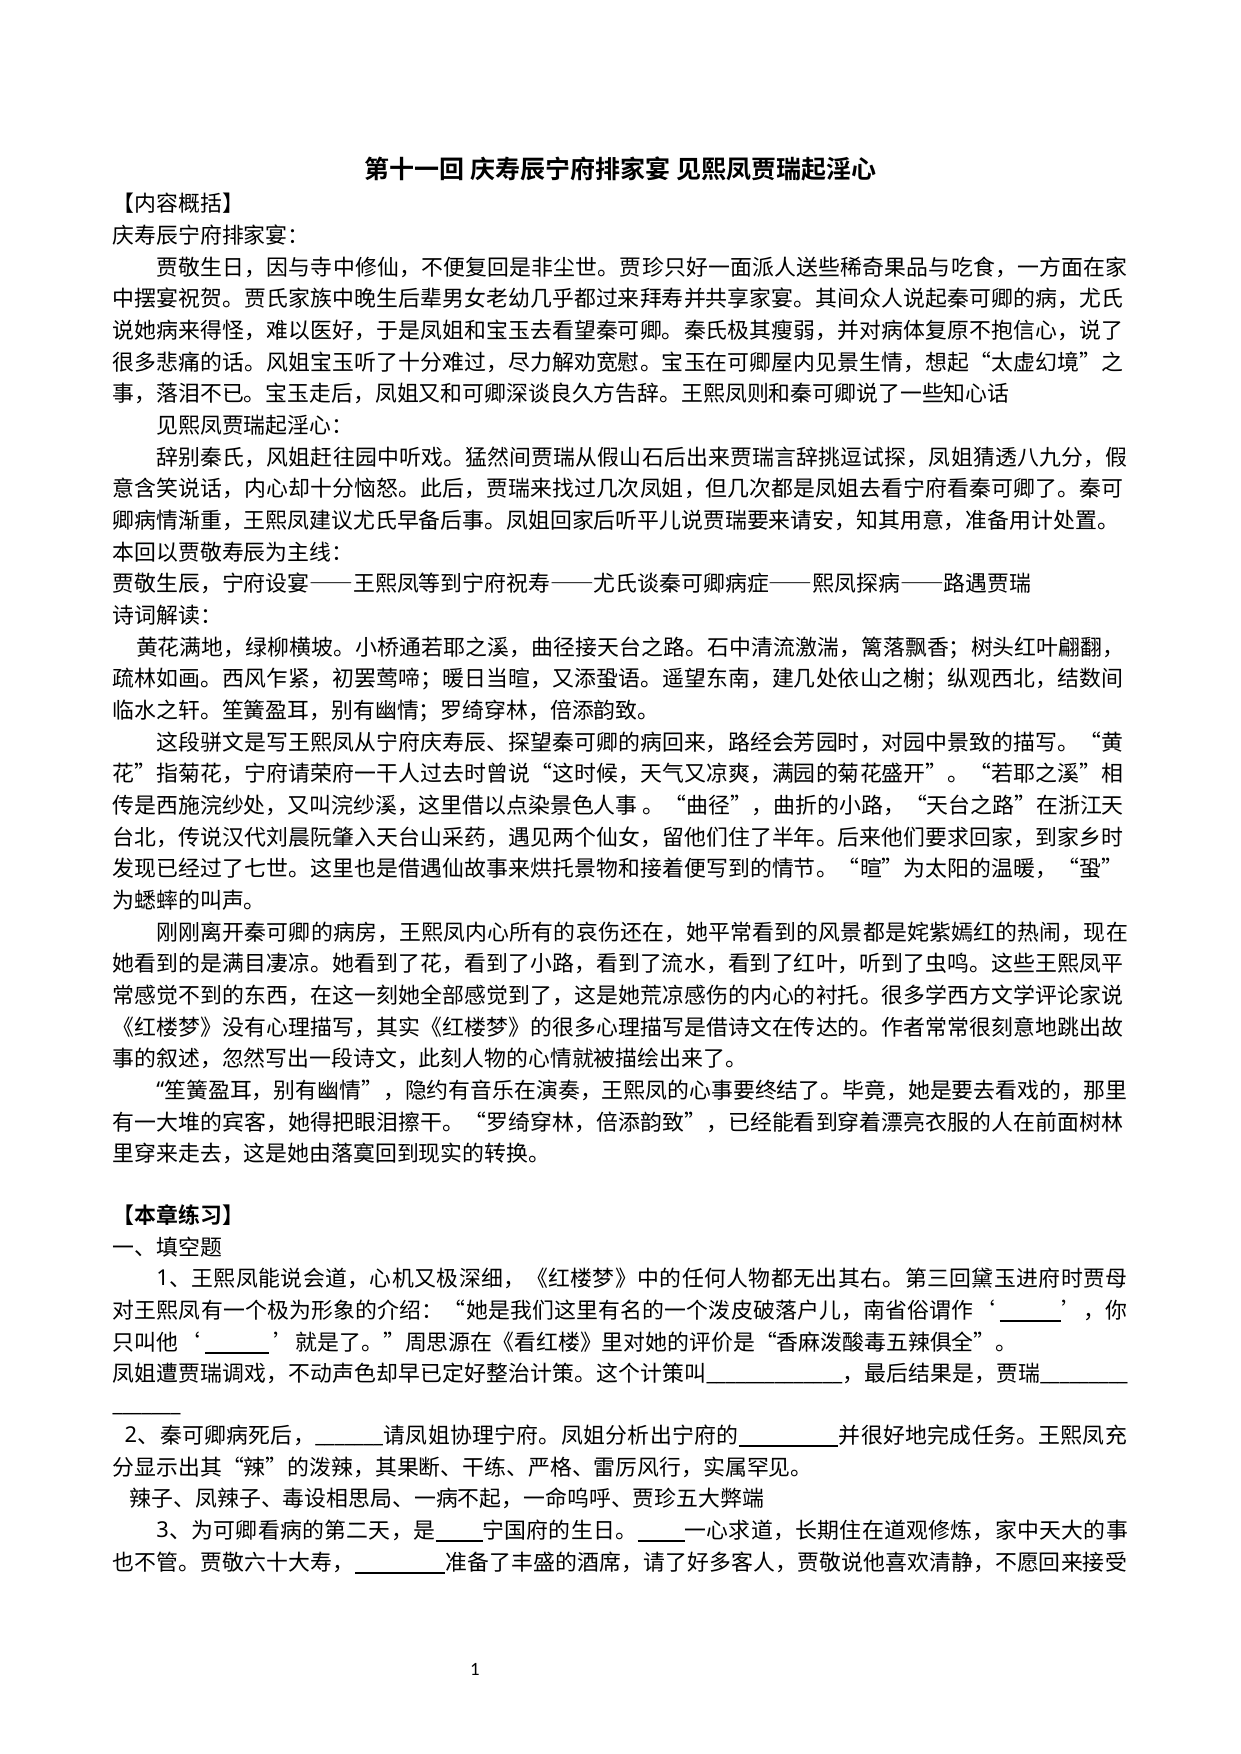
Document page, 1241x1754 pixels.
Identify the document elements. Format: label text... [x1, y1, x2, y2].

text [112, 1513, 1128, 1577]
text 刚刚离开秦可卿的病房，王熙凤内心所有的哀伤还在，她平常看到的风景都是姹紫嫣红的热闹，现在她看到的是满目凄凉。她看到了花，看到了小路，看到了流水，看到了红叶，听到了虫鸣。这些王熙凤平常感觉不到的东西，在这一刻她全部感觉到了，这是她荒凉感伤的内心的衬托。很多学西方文学评论家说《红楼梦》没有心理描写，其实《红楼梦》的很多心理描写是借诗文在传达的。作者常常很刻意地跳出故事的叙述，忽然写出一段诗文，此刻人物的心情就被描绘出来了。 [112, 915, 1128, 1073]
text 贾敬生日，因与寺中修仙，不便复回是非尘世。贾珍只好一面派人送些稀奇果品与吃食，一方面在家中摆宴祝贺。贾氏家族中晚生后辈男女老幼几乎都过来拜寿并共享家宴。其间众人说起秦可卿的病，尤氏说她病来得怪，难以医好，于是凤姐和宝玉去看望秦可卿。秦氏极其瘦弱，并对病体复原不抱信心，说了很多悲痛的话。风姐宝玉听了十分难过，尽力解劝宽慰。宝玉在可卿屋内见景生情，想起“太虚幻境”之事，落泪不已。宝玉走后，凤姐又和可卿深谈良久方告辞。王熙凤则和秦可卿说了一些知心话 [112, 249, 1128, 408]
text 诗词解读： [112, 598, 1128, 629]
subtitle 第十一回 庆寿辰宁府排家宴 见熙凤贾瑞起淫心 [112, 150, 1128, 186]
text “笙簧盈耳，别有幽情”，隐约有音乐在演奏，王熙凤的心事要终结了。毕竟，她是要去看戏的，那里有一大堆的宾客，她得把眼泪擦干。“罗绮穿林，倍添韵致”，已经能看到穿着漂亮衣服的人在前面树林里穿来走去，这是她由落寞回到现实的转换。 [112, 1073, 1128, 1168]
text 【内容概括】 [112, 186, 1128, 218]
list 填空题 [112, 1229, 1128, 1261]
text 辞别秦氏，风姐赶往园中听戏。猛然间贾瑞从假山石后出来贾瑞言辞挑逗试探，凤姐猜透八九分，假意含笑说话，内心却十分恼怒。此后，贾瑞来找过几次凤姐，但几次都是凤姐去看宁府看秦可卿了。秦可卿病情渐重，王熙凤建议尤氏早备后事。凤姐回家后听平儿说贾瑞要来请安，知其用意，准备用计处置。 [112, 439, 1128, 534]
text 见熙凤贾瑞起淫心： [112, 408, 1128, 439]
text 贾敬生辰，宁府设宴——王熙凤等到宁府祝寿——尤氏谈秦可卿病症——熙凤探病——路遇贾瑞 [112, 566, 1128, 598]
text 黄花满地，绿柳横坡。小桥通若耶之溪，曲径接天台之路。石中清流激湍，篱落飘香；树头红叶翩翻，疏林如画。西风乍紧，初罢莺啼；暖日当暄，又添蛩语。遥望东南，建几处依山之榭；纵观西北，结数间临水之轩。笙簧盈耳，别有幽情；罗绮穿林，倍添韵致。 [112, 629, 1128, 725]
text 【本章练习】 [112, 1198, 1128, 1229]
text 这段骈文是写王熙凤从宁府庆寿辰、探望秦可卿的病回来，路经会芳园时，对园中景致的描写。“黄花”指菊花，宁府请荣府一干人过去时曾说“这时候，天气又凉爽，满园的菊花盛开”。“若耶之溪”相传是西施浣纱处，又叫浣纱溪，这里借以点染景色人事 。“曲径”，曲折的小路，“天台之路”在浙江天台北，传说汉代刘晨阮肇入天台山采药，遇见两个仙女，留他们住了半年。后来他们要求回家，到家乡时发现已经过了七世。这里也是借遇仙故事来烘托景物和接着便写到的情节。“暄”为太阳的温暖，“蛩”为蟋蟀的叫声。 [112, 725, 1128, 915]
text 本回以贾敬寿辰为主线： [112, 534, 1128, 566]
text 庆寿辰宁府排家宴： [112, 218, 1128, 249]
list 1、王熙凤能说会道，心机又极深细，《红楼梦》中的任何人物都无出其右。第三回黛玉进府时贾母对王熙凤有一个极为形象的介绍：“她是我们这里有名的一个泼皮破落户儿，南省俗谓作‘ ’，你只叫他‘ ’就是了。”周思源在《看红楼》里对她的评价是“香麻泼酸毒五辣俱全”。 凤姐遭贾瑞调戏，不动声色却早已定好整治计策。这个计策叫______________，最后结果是，贾瑞________________ 2、秦可卿病死后，_______请凤姐协理宁府。凤姐分析出宁府的 并很好地完成任务。王熙凤充分显示出其“辣”的泼辣，其果断、干练、严格、雷厉风行，实属罕见。 辣子、凤辣子、毒设相思局、一病不起，一命呜呼、贾珍五大弊端 [112, 1261, 1128, 1513]
